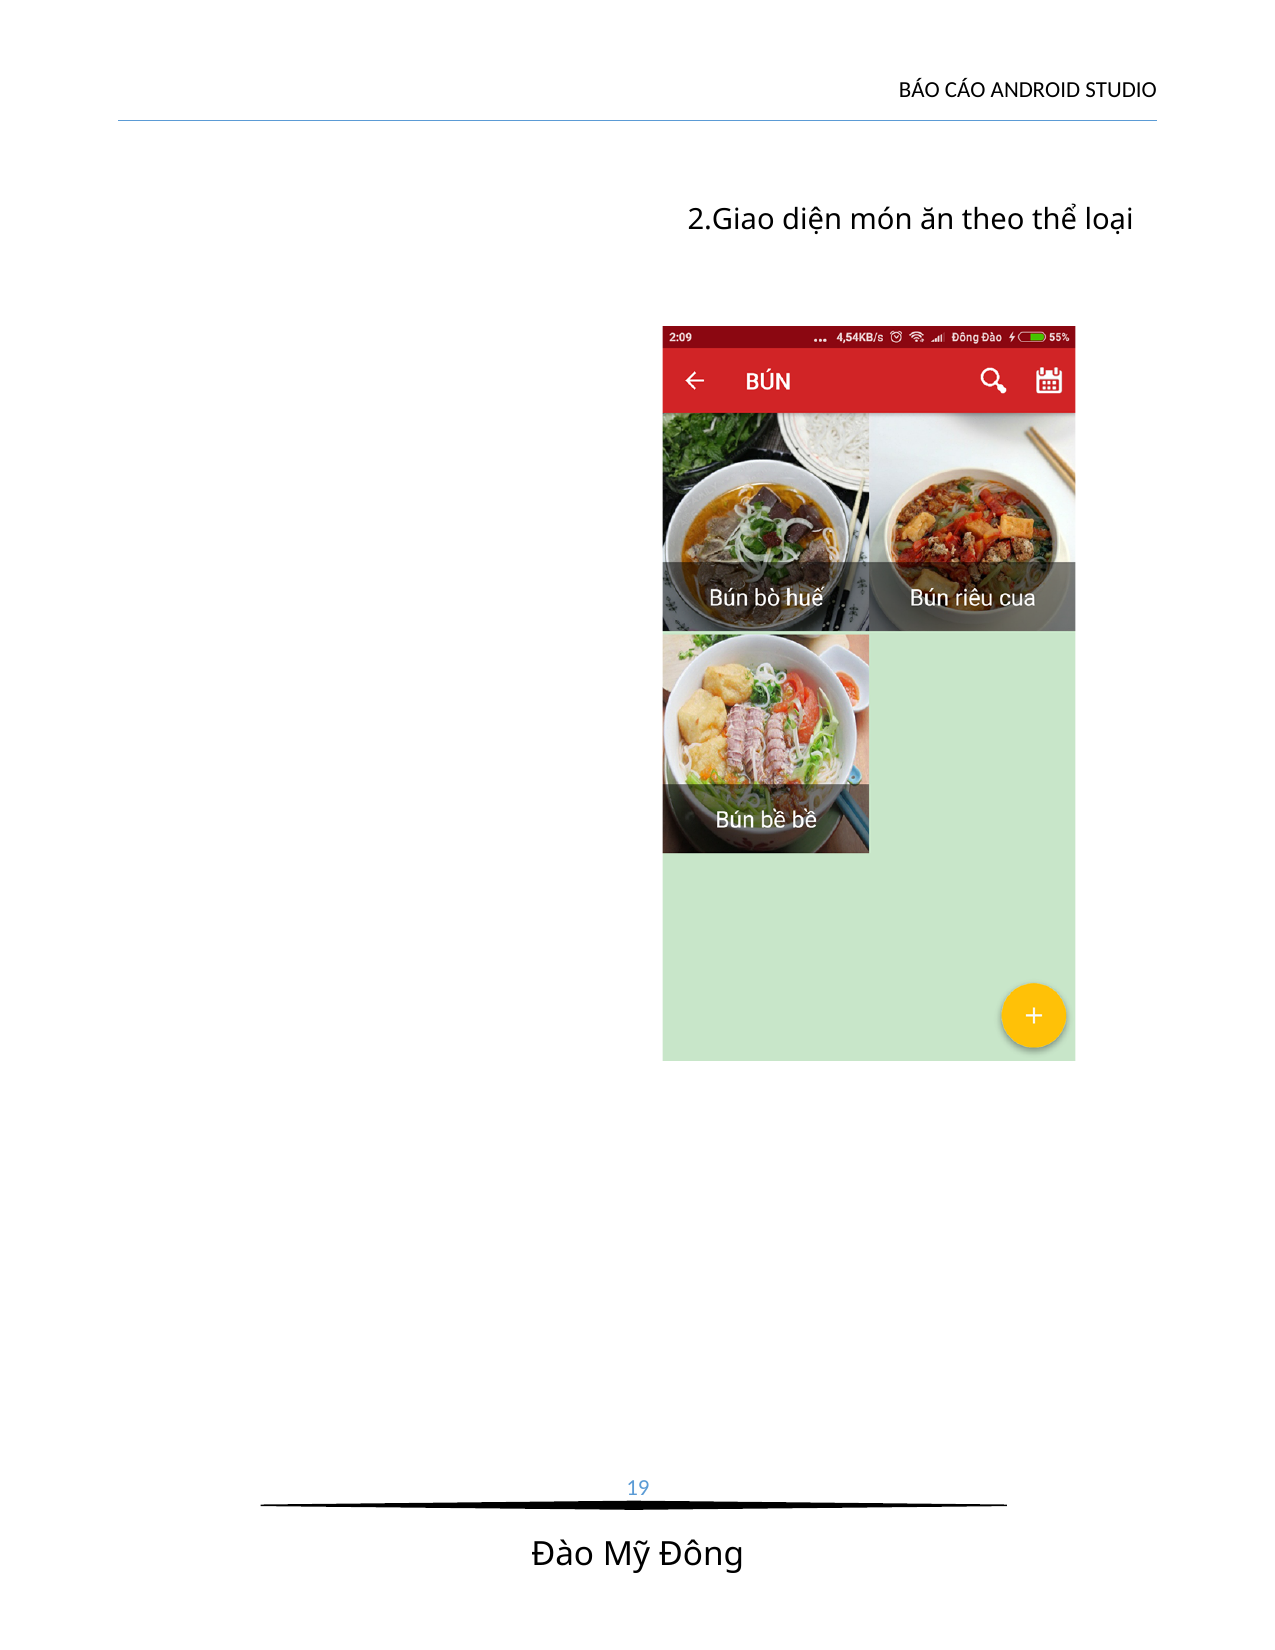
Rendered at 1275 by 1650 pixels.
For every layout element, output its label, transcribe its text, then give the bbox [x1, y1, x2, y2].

picture [662, 326, 1076, 1061]
list 2.Giao diện món ăn theo thể loại [687, 198, 1157, 238]
